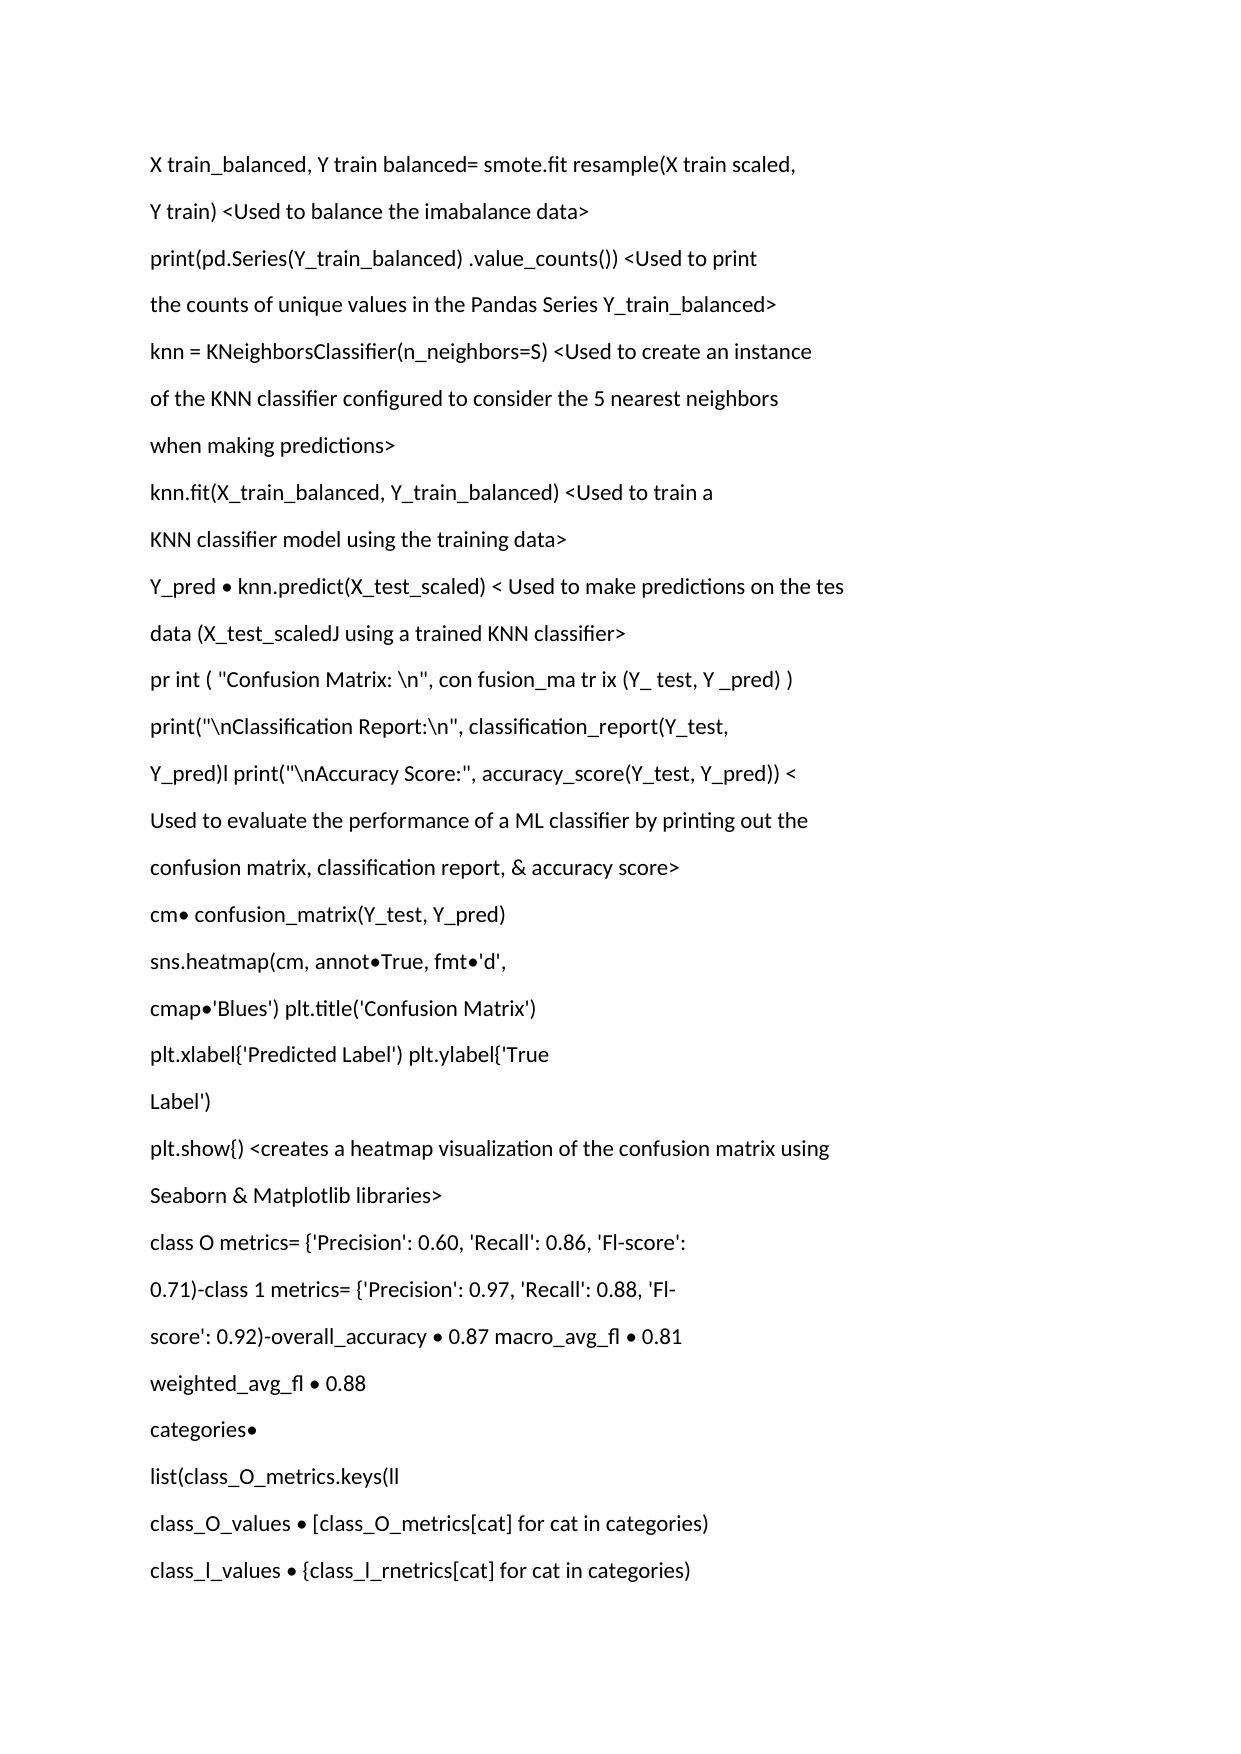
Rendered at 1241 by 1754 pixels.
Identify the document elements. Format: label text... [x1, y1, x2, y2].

text plt.show{) <creates a heatmap visualization of the confusion matrix using [150, 1134, 1090, 1162]
text cm• confusion_matrix(Y_test, Y_pred) [150, 900, 1090, 928]
text categories• [150, 1416, 1090, 1444]
text the counts of unique values in the Pandas Series Y_train_balanced> [150, 291, 1090, 319]
text weighted_avg_fl • 0.88 [150, 1369, 1090, 1397]
text Label') [150, 1087, 1090, 1116]
text plt.xlabel{'Predicted Label') plt.ylabel{'True [150, 1041, 1090, 1069]
text knn = KNeighborsClassifier(n_neighbors=S) <Used to create an instance [150, 337, 1090, 366]
text print(pd.Series(Y_train_balanced) .value_counts()) <Used to print [150, 244, 1090, 272]
text pr int ( "Confusion Matrix: \n", con fusion_ma tr ix (Y_ test, Y _pred) ) [150, 666, 1090, 694]
text print("\nClassification Report:\n", classification_report(Y_test, [150, 712, 1090, 741]
text Y train) <Used to balance the imabalance data> [150, 197, 1090, 225]
text sns.heatmap(cm, annot•True, fmt•'d', [150, 947, 1090, 975]
text of the KNN classifier configured to consider the 5 nearest neighbors [150, 384, 1090, 412]
text list(class_O_metrics.keys(ll [150, 1462, 1090, 1491]
text class O metrics= {'Precision': 0.60, 'Recall': 0.86, 'Fl-score': [150, 1228, 1090, 1256]
text class_l_values • {class_l_rnetrics[cat] for cat in categories) [150, 1556, 1090, 1584]
text score': 0.92)-overall_accuracy • 0.87 macro_avg_fl • 0.81 [150, 1322, 1090, 1350]
text Used to evaluate the performance of a ML classifier by printing out the [150, 806, 1090, 834]
text KNN classifier model using the training data> [150, 525, 1090, 553]
text 0.71)-class 1 metrics= {'Precision': 0.97, 'Recall': 0.88, 'Fl- [150, 1275, 1090, 1303]
text class_O_values • [class_O_metrics[cat] for cat in categories) [150, 1509, 1090, 1537]
text cmap•'Blues') plt.title('Confusion Matrix') [150, 994, 1090, 1022]
text Y_pred)l print("\nAccuracy Score:", accuracy_score(Y_test, Y_pred)) < [150, 759, 1090, 787]
text data (X_test_scaledJ using a trained KNN classifier> [150, 619, 1090, 647]
text confusion matrix, classification report, & accuracy score> [150, 853, 1090, 881]
text knn.fit(X_train_balanced, Y_train_balanced) <Used to train a [150, 478, 1090, 506]
text X train_balanced, Y train balanced= smote.fit resample(X train scaled, [150, 150, 1090, 178]
text when making predictions> [150, 431, 1090, 459]
text Seaborn & Matplotlib libraries> [150, 1181, 1090, 1209]
text Y_pred • knn.predict(X_test_scaled) < Used to make predictions on the tes [150, 572, 1090, 600]
